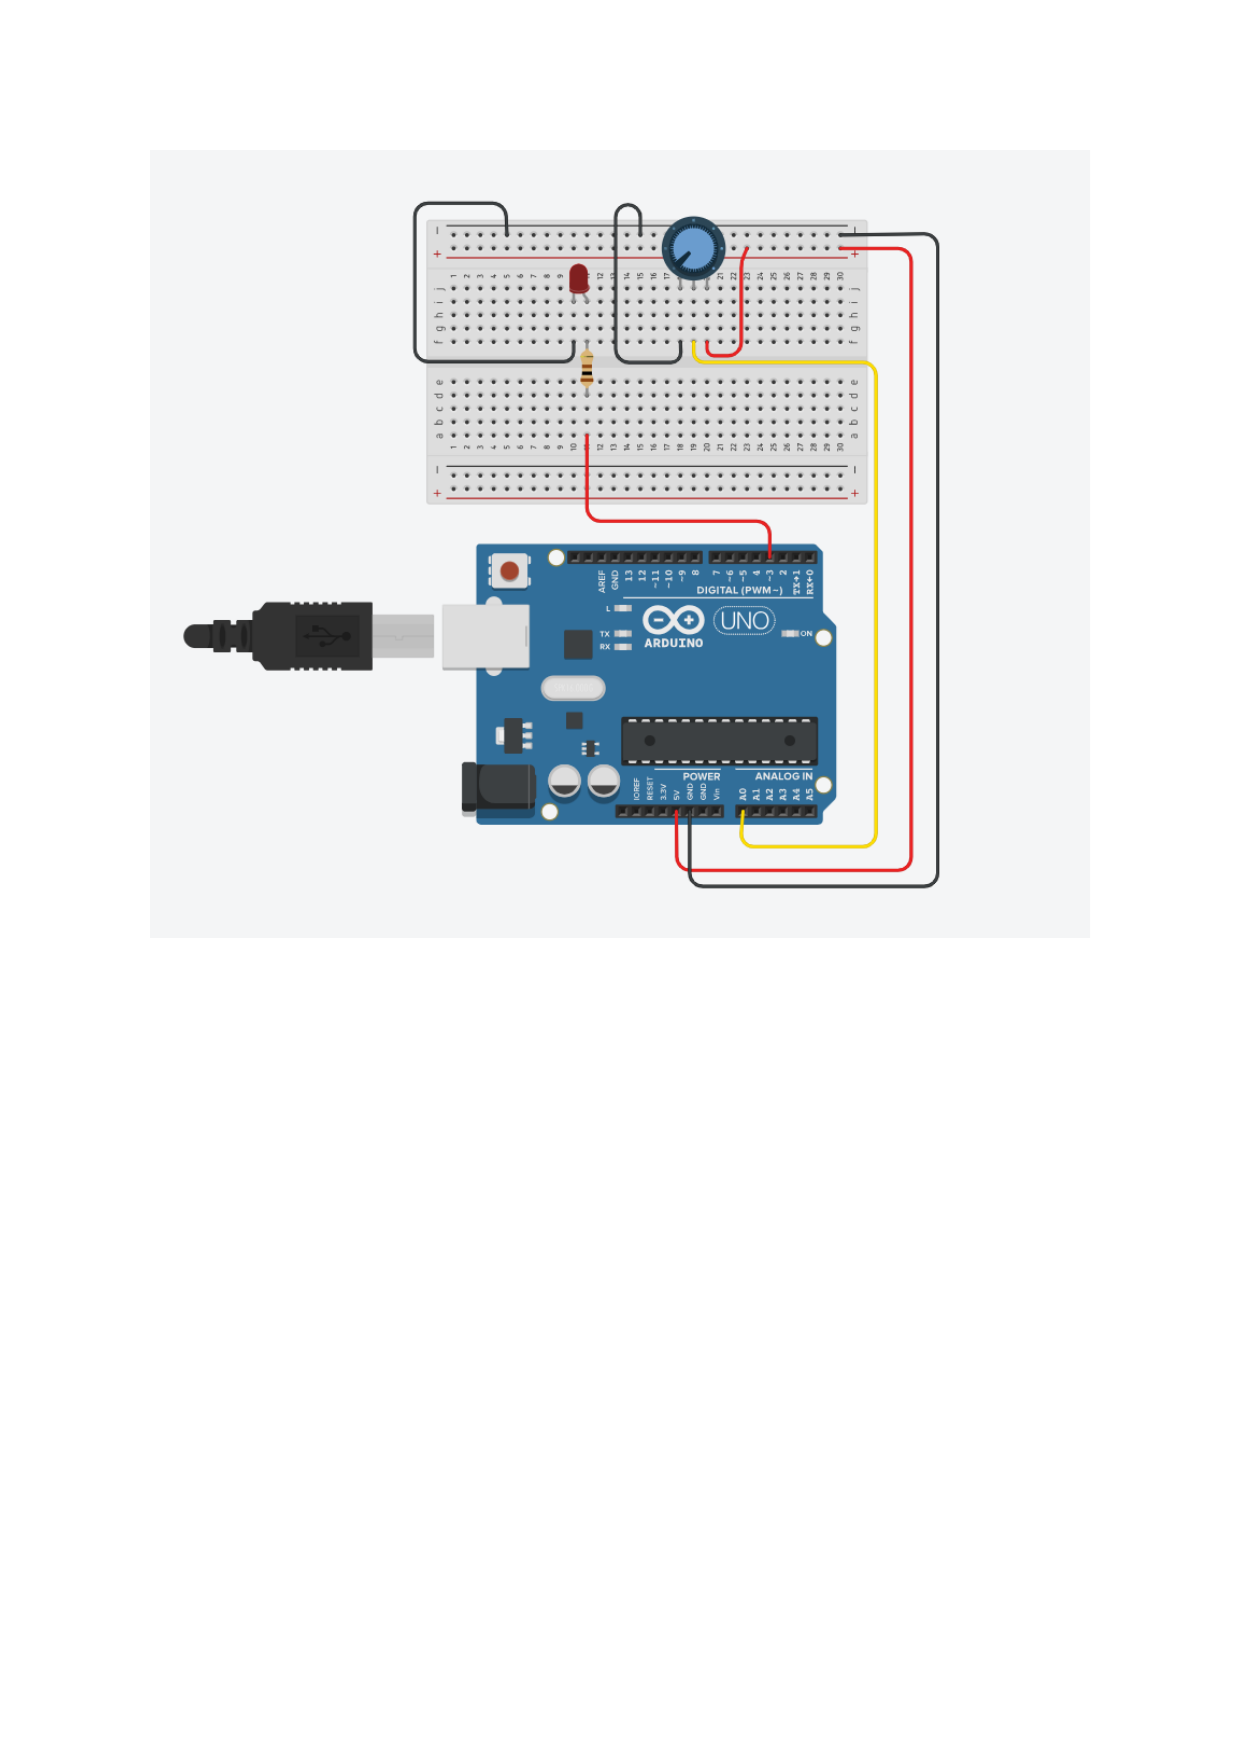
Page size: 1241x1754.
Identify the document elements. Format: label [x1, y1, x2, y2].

picture [150, 150, 1091, 938]
